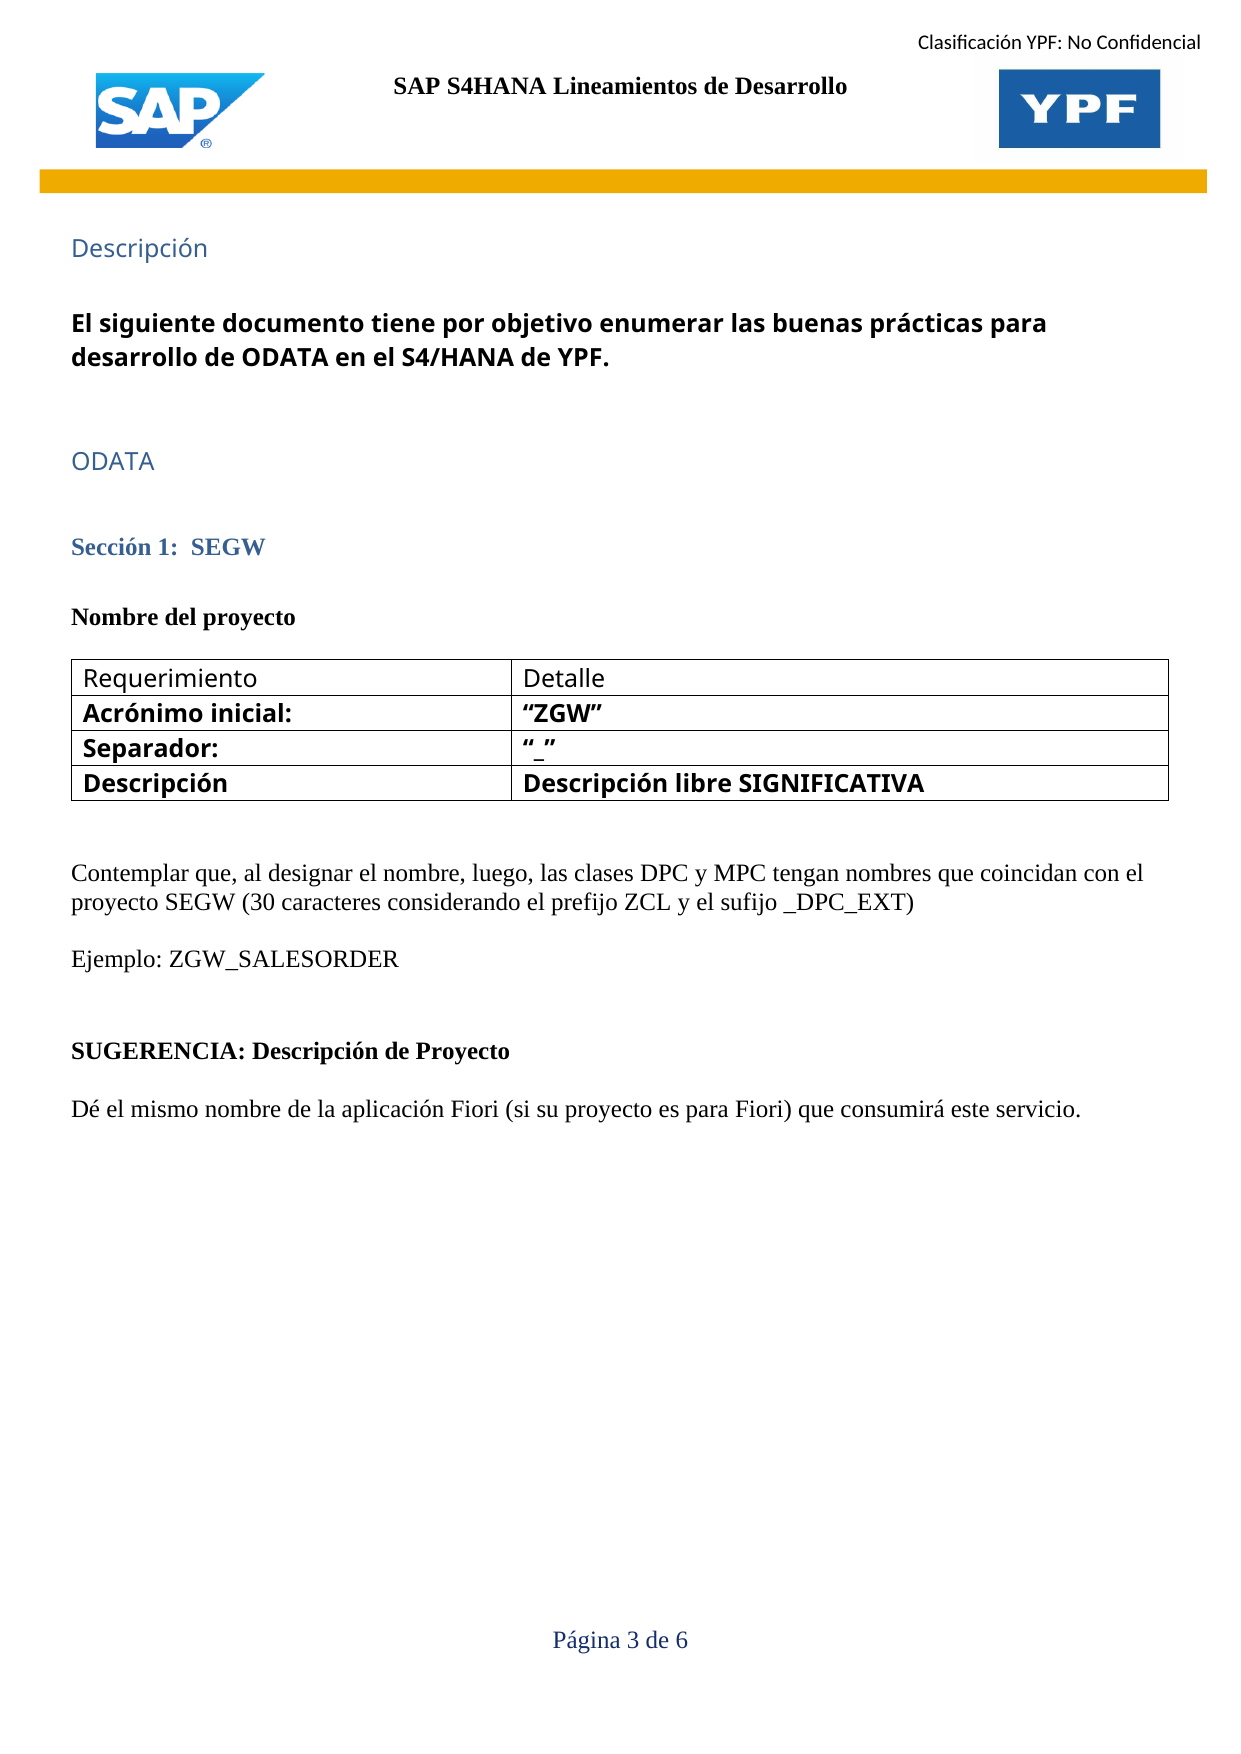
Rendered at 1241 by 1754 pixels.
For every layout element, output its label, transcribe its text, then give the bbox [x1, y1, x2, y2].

picture [95, 76, 265, 148]
table_header Detalle [512, 660, 1168, 694]
table_cell Separador: [72, 731, 511, 765]
table_cell Acrónimo inicial: [72, 696, 511, 729]
table_cell “_” [512, 731, 1168, 765]
text Dé el mismo nombre de la aplicación Fiori (si su proyecto es para Fiori) que consumirá este servicio. [71, 1094, 1169, 1122]
table_cell Descripción libre SIGNIFICATIVA [512, 766, 1168, 800]
picture [973, 55, 1186, 163]
subtitle ODATA [71, 444, 1169, 478]
text Contemplar que, al designar el nombre, luego, las clases DPC y MPC tengan nombres que coincidan con el proyecto SEGW (30 caracteres considerando el prefijo ZCL y el sufijo _DPC_EXT) [71, 858, 1169, 916]
subtitle Descripción [71, 231, 1169, 265]
subtitle Sección 1: SEGW [71, 532, 1169, 561]
text Ejemplo: ZGW_SALESORDER [71, 944, 1169, 973]
text Nombre del proyecto [71, 602, 1169, 631]
text El siguiente documento tiene por objetivo enumerar las buenas prácticas para desarrollo de ODATA en el S4/HANA de YPF. [71, 306, 1169, 374]
text SUGERENCIA: Descripción de Proyecto [71, 1036, 1169, 1065]
table_cell Descripción [72, 766, 511, 800]
table_header Requerimiento [72, 660, 511, 694]
table_cell “ZGW” [512, 696, 1168, 729]
